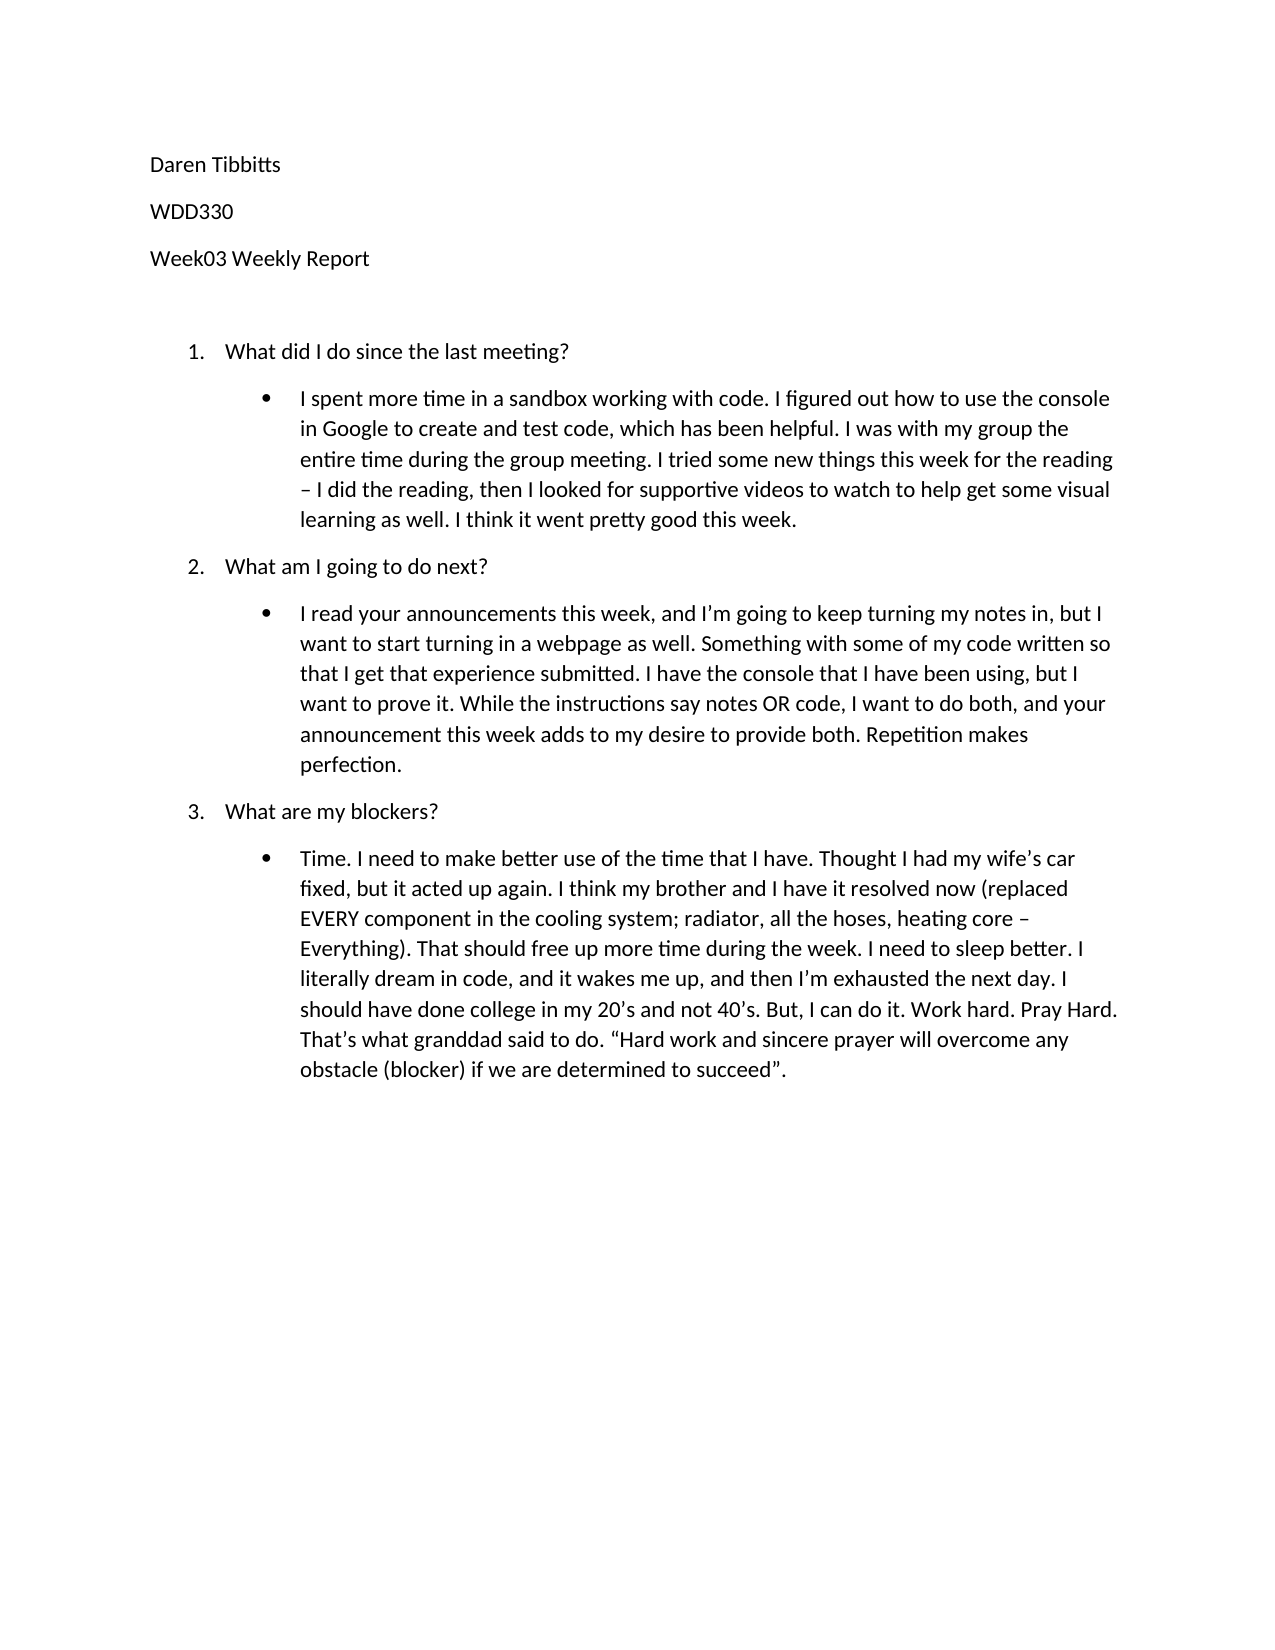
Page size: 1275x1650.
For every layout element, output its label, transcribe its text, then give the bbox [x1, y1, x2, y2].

list I spent more time in a sandbox working with code. I figured out how to use the console in Google to create and test code, which has been helpful. I was with my group the entire time during the group meeting. I tried some new things this week for the reading – I did the reading, then I looked for supportive videos to watch to help get some visual learning as well. I think it went pretty good this week. [262, 384, 1125, 533]
list What are my blockers? [187, 797, 1125, 825]
text Daren Tibbitts [150, 150, 1125, 178]
list Time. I need to make better use of the time that I have. Thought I had my wife’s car fixed, but it acted up again. I think my brother and I have it resolved now (replaced EVERY component in the cooling system; radiator, all the hoses, heating core – Everything). That should free up more time during the week. I need to sleep better. I literally dream in code, and it wakes me up, and then I’m exhausted the next day. I should have done college in my 20’s and not 40’s. But, I can do it. Work hard. Pray Hard. That’s what granddad said to do. “Hard work and sincere prayer will overcome any obstacle (blocker) if we are determined to succeed”. [262, 844, 1125, 1083]
list What am I going to do next? [187, 552, 1125, 580]
text Week03 Weekly Report [150, 244, 1125, 272]
list What did I do since the last meeting? [187, 337, 1125, 366]
text WDD330 [150, 197, 1125, 225]
list I read your announcements this week, and I’m going to keep turning my notes in, but I want to start turning in a webpage as well. Something with some of my code written so that I get that experience submitted. I have the console that I have been using, but I want to prove it. While the instructions say notes OR code, I want to do both, and your announcement this week adds to my desire to provide both. Repetition makes perfection. [262, 599, 1125, 778]
